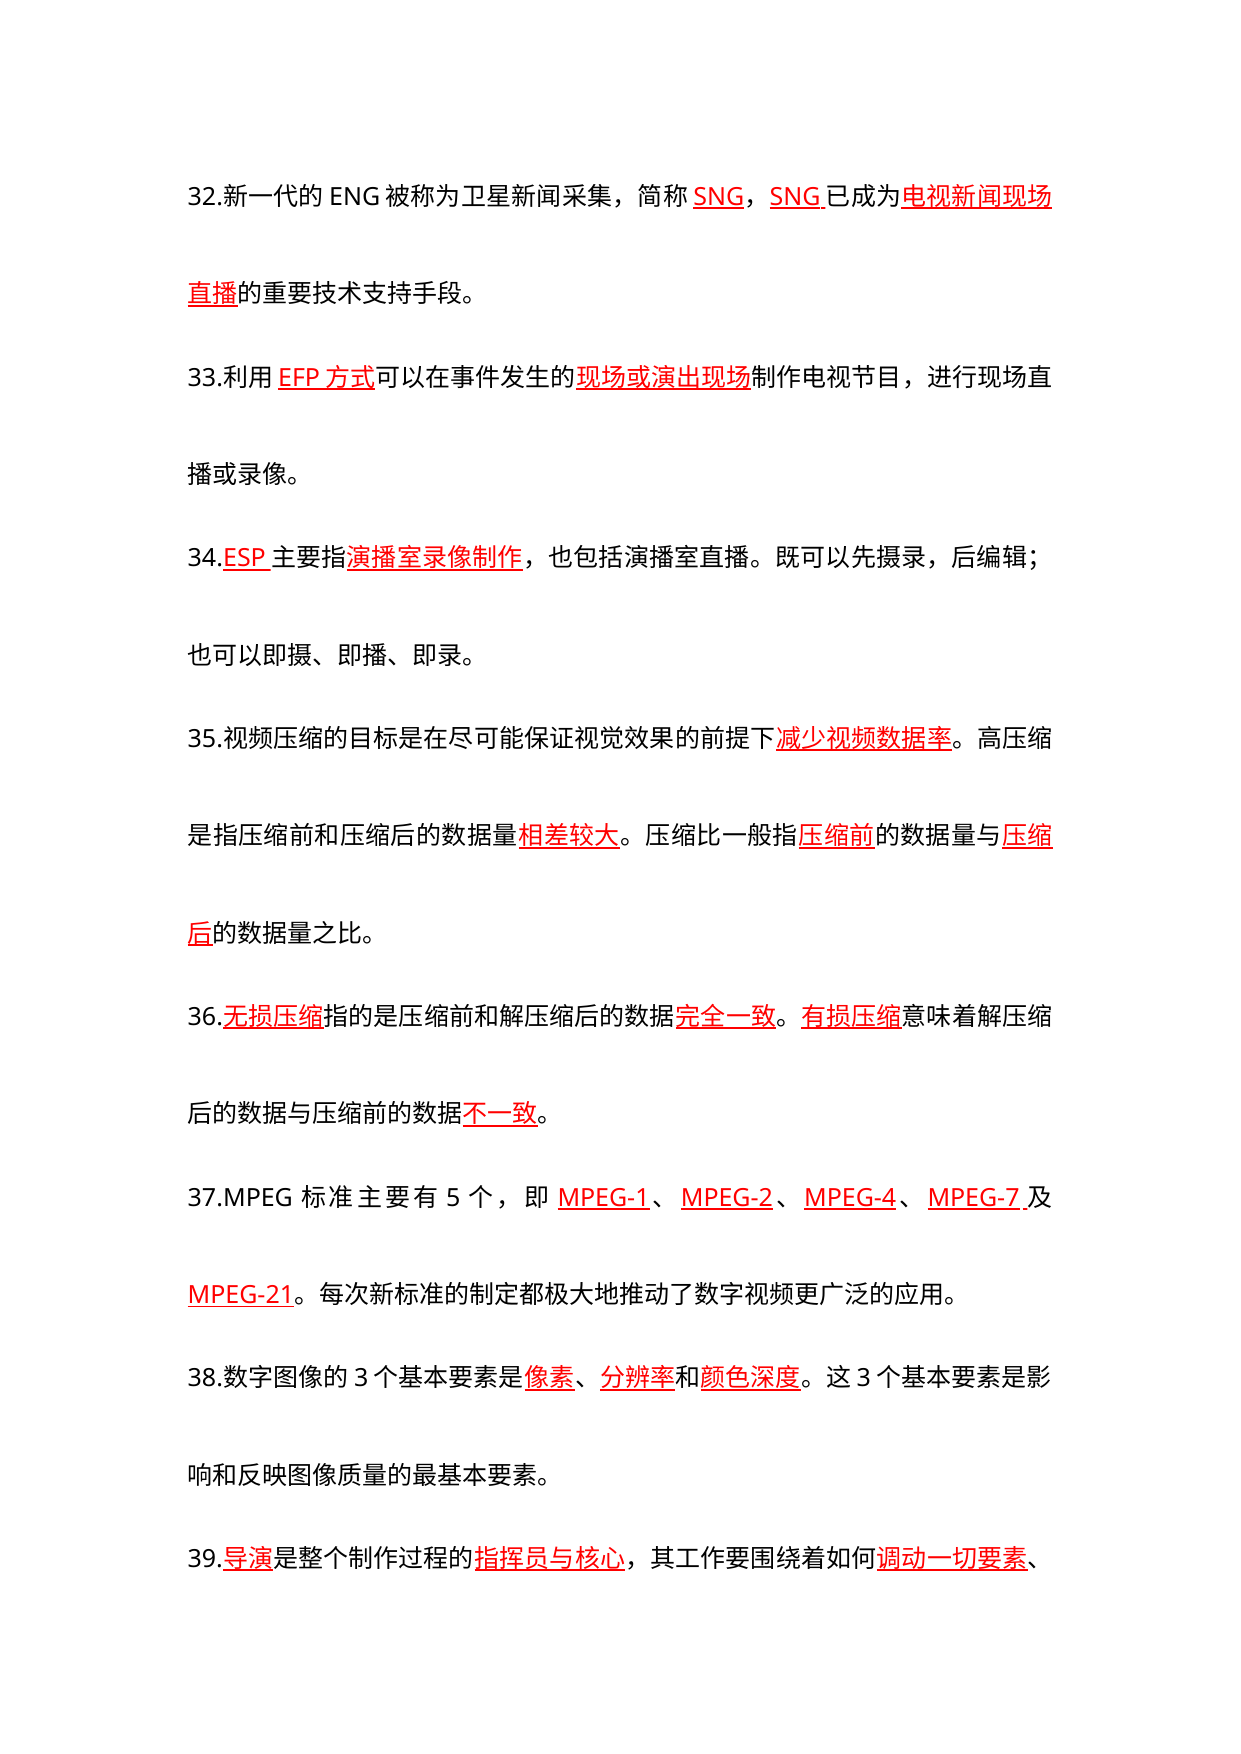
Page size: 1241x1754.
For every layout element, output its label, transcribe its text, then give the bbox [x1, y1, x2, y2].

text 34.ESP主要指演播室录像制作，也包括演播室直播。既可以先摄录，后编辑；也可以即摄、即播、即录。 [187, 523, 1053, 686]
text 37.MPEG标准主要有5个，即MPEG-1、MPEG-2、MPEG-4、MPEG-7及MPEG-21。每次新标准的制定都极大地推动了数字视频更广泛的应用。 [187, 1163, 1053, 1325]
text 33.利用EFP方式可以在事件发生的现场或演出现场制作电视节目，进行现场直播或录像。 [187, 343, 1053, 505]
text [187, 1524, 1053, 1589]
text 32.新一代的ENG被称为卫星新闻采集，简称SNG，SNG已成为电视新闻现场直播的重要技术支持手段。 [187, 162, 1053, 324]
text 36.无损压缩指的是压缩前和解压缩后的数据完全一致。有损压缩意味着解压缩后的数据与压缩前的数据不一致。 [187, 982, 1053, 1144]
text 35.视频压缩的目标是在尽可能保证视觉效果的前提下减少视频数据率。高压缩是指压缩前和压缩后的数据量相差较大。压缩比一般指压缩前的数据量与压缩后的数据量之比。 [187, 704, 1053, 964]
text 38.数字图像的3个基本要素是像素、分辨率和颜色深度。这3个基本要素是影响和反映图像质量的最基本要素。 [187, 1343, 1053, 1506]
